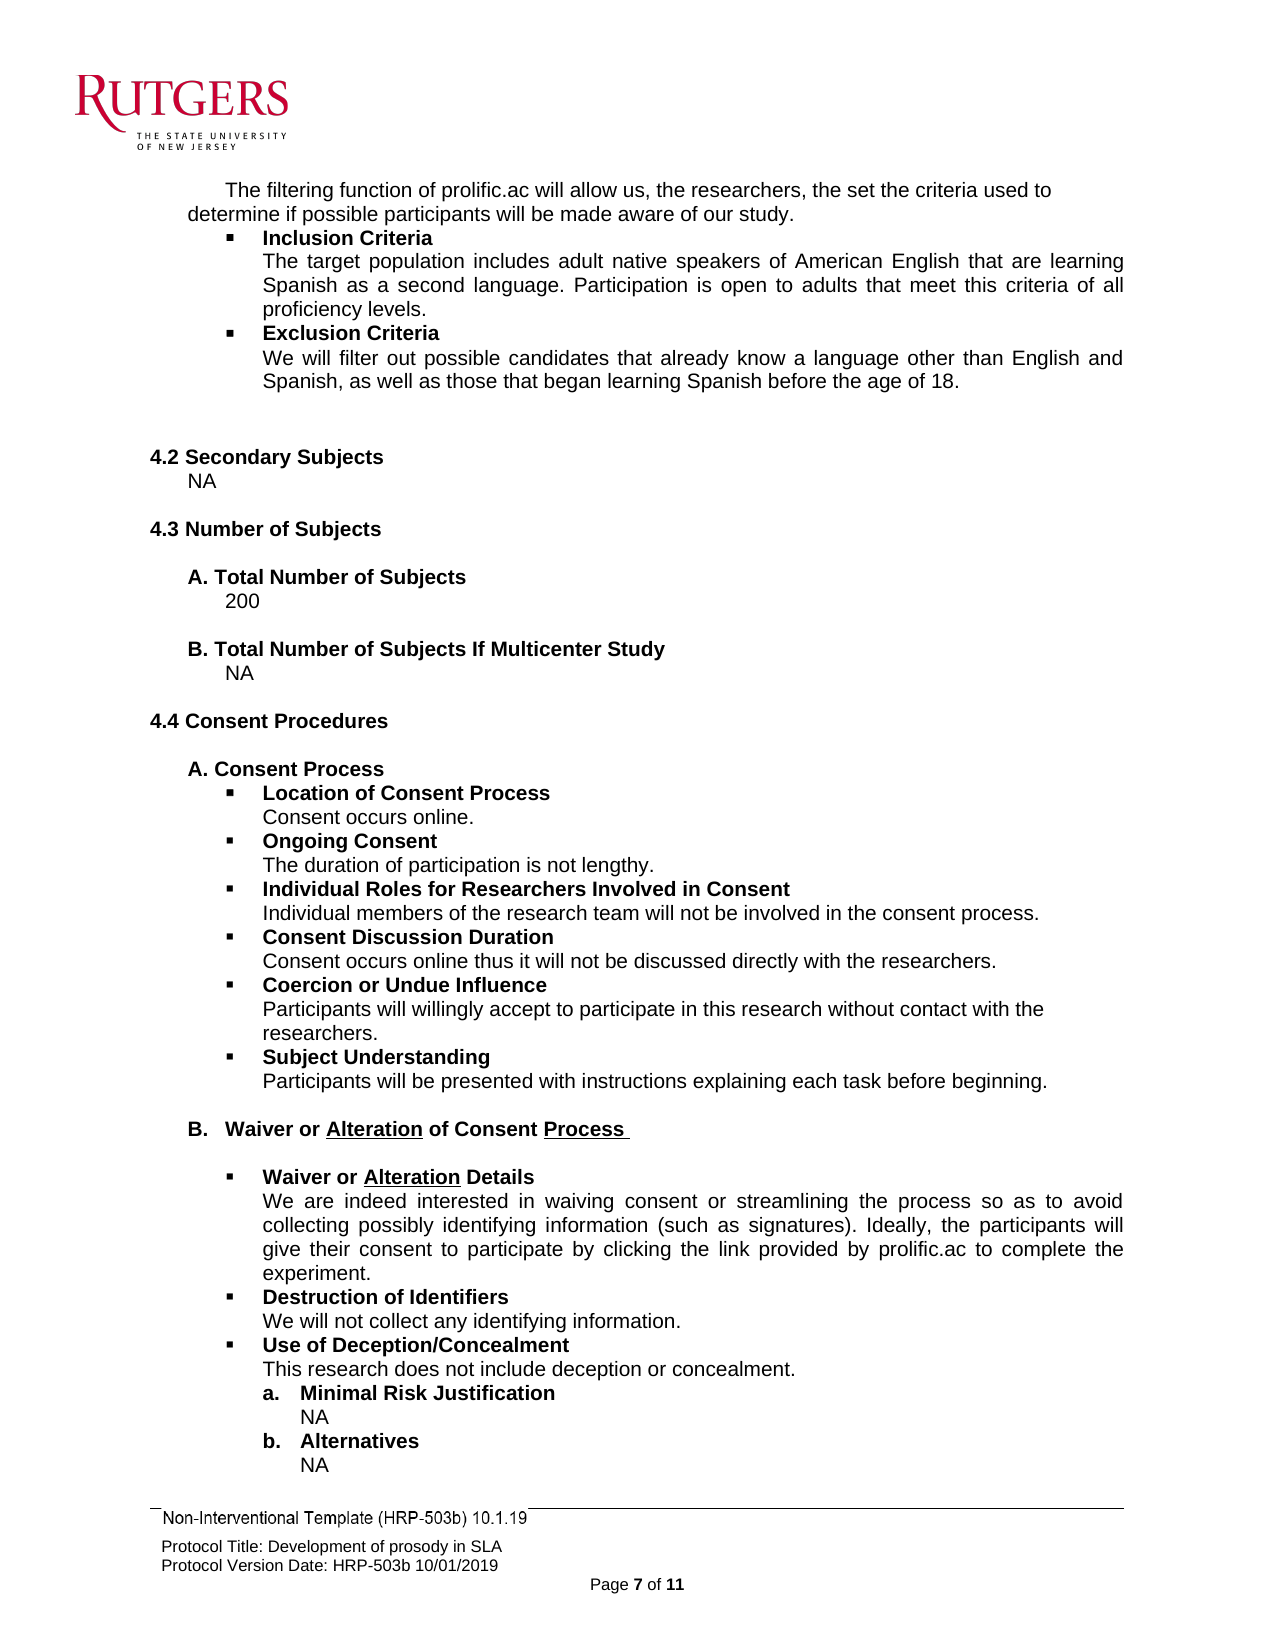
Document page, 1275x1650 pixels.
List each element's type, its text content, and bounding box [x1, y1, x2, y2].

list NA [300, 1404, 1125, 1428]
list Inclusion Criteria [225, 225, 1125, 249]
text 4.4 Consent Procedures [150, 709, 1125, 733]
list The duration of participation is not lengthy. [262, 853, 1125, 877]
list Subject Understanding [225, 1045, 1125, 1069]
text A. Consent Process [187, 757, 1125, 781]
list Coercion or Undue Influence [225, 973, 1125, 997]
list Consent Discussion Duration [225, 925, 1125, 949]
list Use of Deception/Concealment [225, 1332, 1125, 1357]
text 200 [225, 589, 1125, 613]
list Alternatives [262, 1428, 1125, 1452]
list Ongoing Consent [225, 829, 1125, 853]
list Location of Consent Process [225, 781, 1125, 805]
list Exclusion Criteria [225, 321, 1125, 345]
list We are indeed interested in waiving consent or streamlining the process so as to avoid collecting possibly identifying information (such as signatures). Ideally, the participants will give their consent to participate by clicking the link provided by prolific.ac to complete the experiment. [262, 1189, 1125, 1284]
text The target population includes adult native speakers of American English that are learning Spanish as a second language. Participation is open to adults that meet this criteria of all proficiency levels. [262, 249, 1125, 321]
text 4.2 Secondary Subjects [150, 445, 1125, 469]
text The filtering function of prolific.ac will allow us, the researchers, the set the criteria used to determine if possible participants will be made aware of our study. [187, 177, 1125, 225]
text 4.3 Number of Subjects [150, 517, 1125, 541]
text Consent occurs online. [262, 805, 1125, 829]
text B. Total Number of Subjects If Multicenter Study [187, 637, 1125, 661]
list Minimal Risk Justification [262, 1381, 1125, 1404]
list Waiver or Alteration Details [225, 1164, 1125, 1189]
picture [75, 75, 288, 150]
list NA [300, 1452, 1125, 1476]
text We will filter out possible candidates that already know a language other than English and Spanish, as well as those that began learning Spanish before the age of 18. [262, 345, 1125, 393]
list Consent occurs online thus it will not be discussed directly with the researchers. [262, 949, 1125, 973]
list Waiver or Alteration of Consent Process [187, 1117, 1125, 1141]
text NA [225, 661, 1125, 685]
text NA [187, 469, 1125, 493]
list This research does not include deception or concealment. [262, 1357, 1125, 1381]
list Participants will be presented with instructions explaining each task before beginning. [262, 1069, 1125, 1093]
picture [161, 1508, 529, 1528]
list Individual members of the research team will not be involved in the consent process. [262, 901, 1125, 925]
text A. Total Number of Subjects [187, 565, 1125, 589]
list Individual Roles for Researchers Involved in Consent [225, 877, 1125, 901]
list We will not collect any identifying information. [262, 1308, 1125, 1332]
list Participants will willingly accept to participate in this research without contact with the researchers. [262, 997, 1125, 1045]
list Destruction of Identifiers [225, 1284, 1125, 1308]
